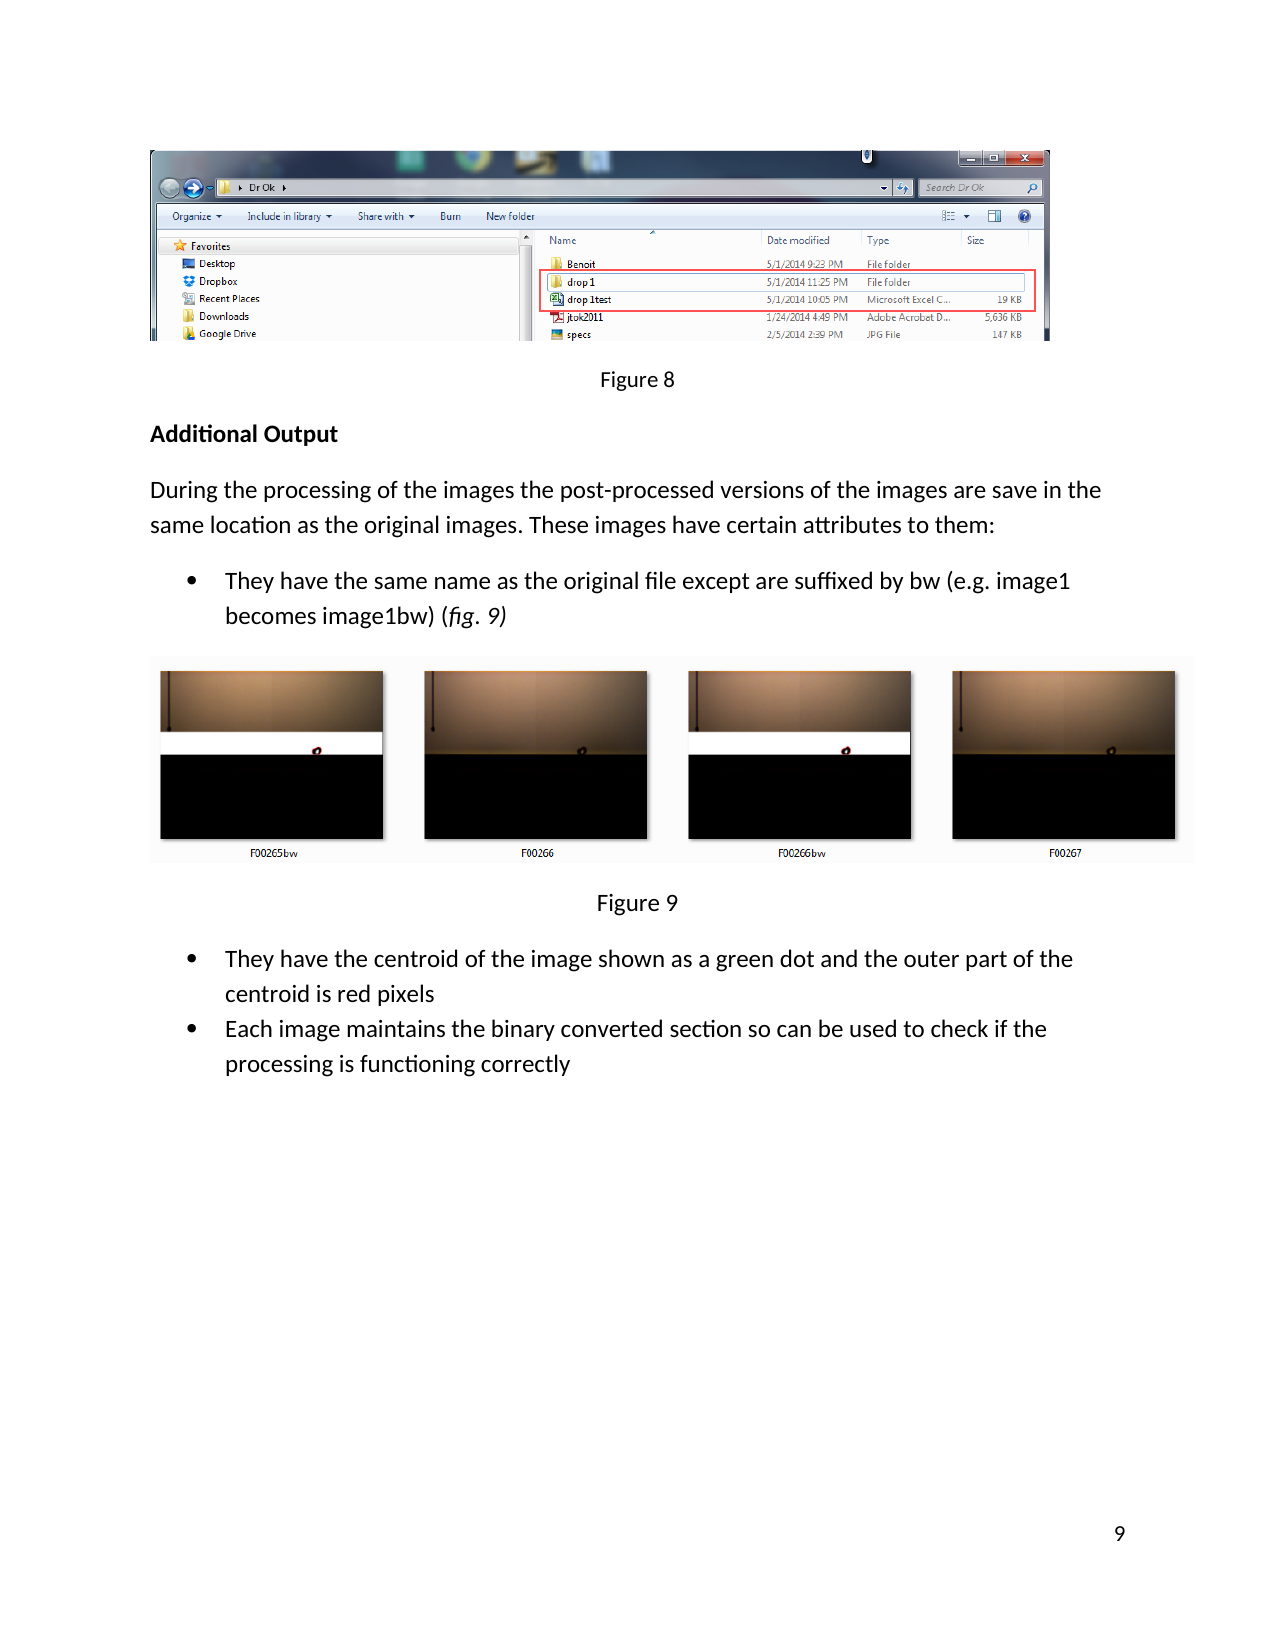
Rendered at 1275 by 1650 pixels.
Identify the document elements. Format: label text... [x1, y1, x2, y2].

picture [150, 656, 1194, 863]
text Additional Output [150, 419, 1125, 449]
list They have the centroid of the image shown as a green dot and the outer part of the centroid is red pixels [187, 943, 1125, 1009]
text Figure 9 [150, 887, 1125, 918]
list They have the same name as the original file except are suffixed by bw (e.g. image1 becomes image1bw) (fig. 9) [187, 565, 1125, 631]
text Figure 8 [150, 366, 1125, 394]
picture [150, 150, 1050, 341]
text During the processing of the images the post-processed versions of the images are save in the same location as the original images. These images have certain attributes to them: [150, 474, 1125, 540]
list Each image maintains the binary converted section so can be used to check if the processing is functioning correctly [187, 1013, 1125, 1079]
